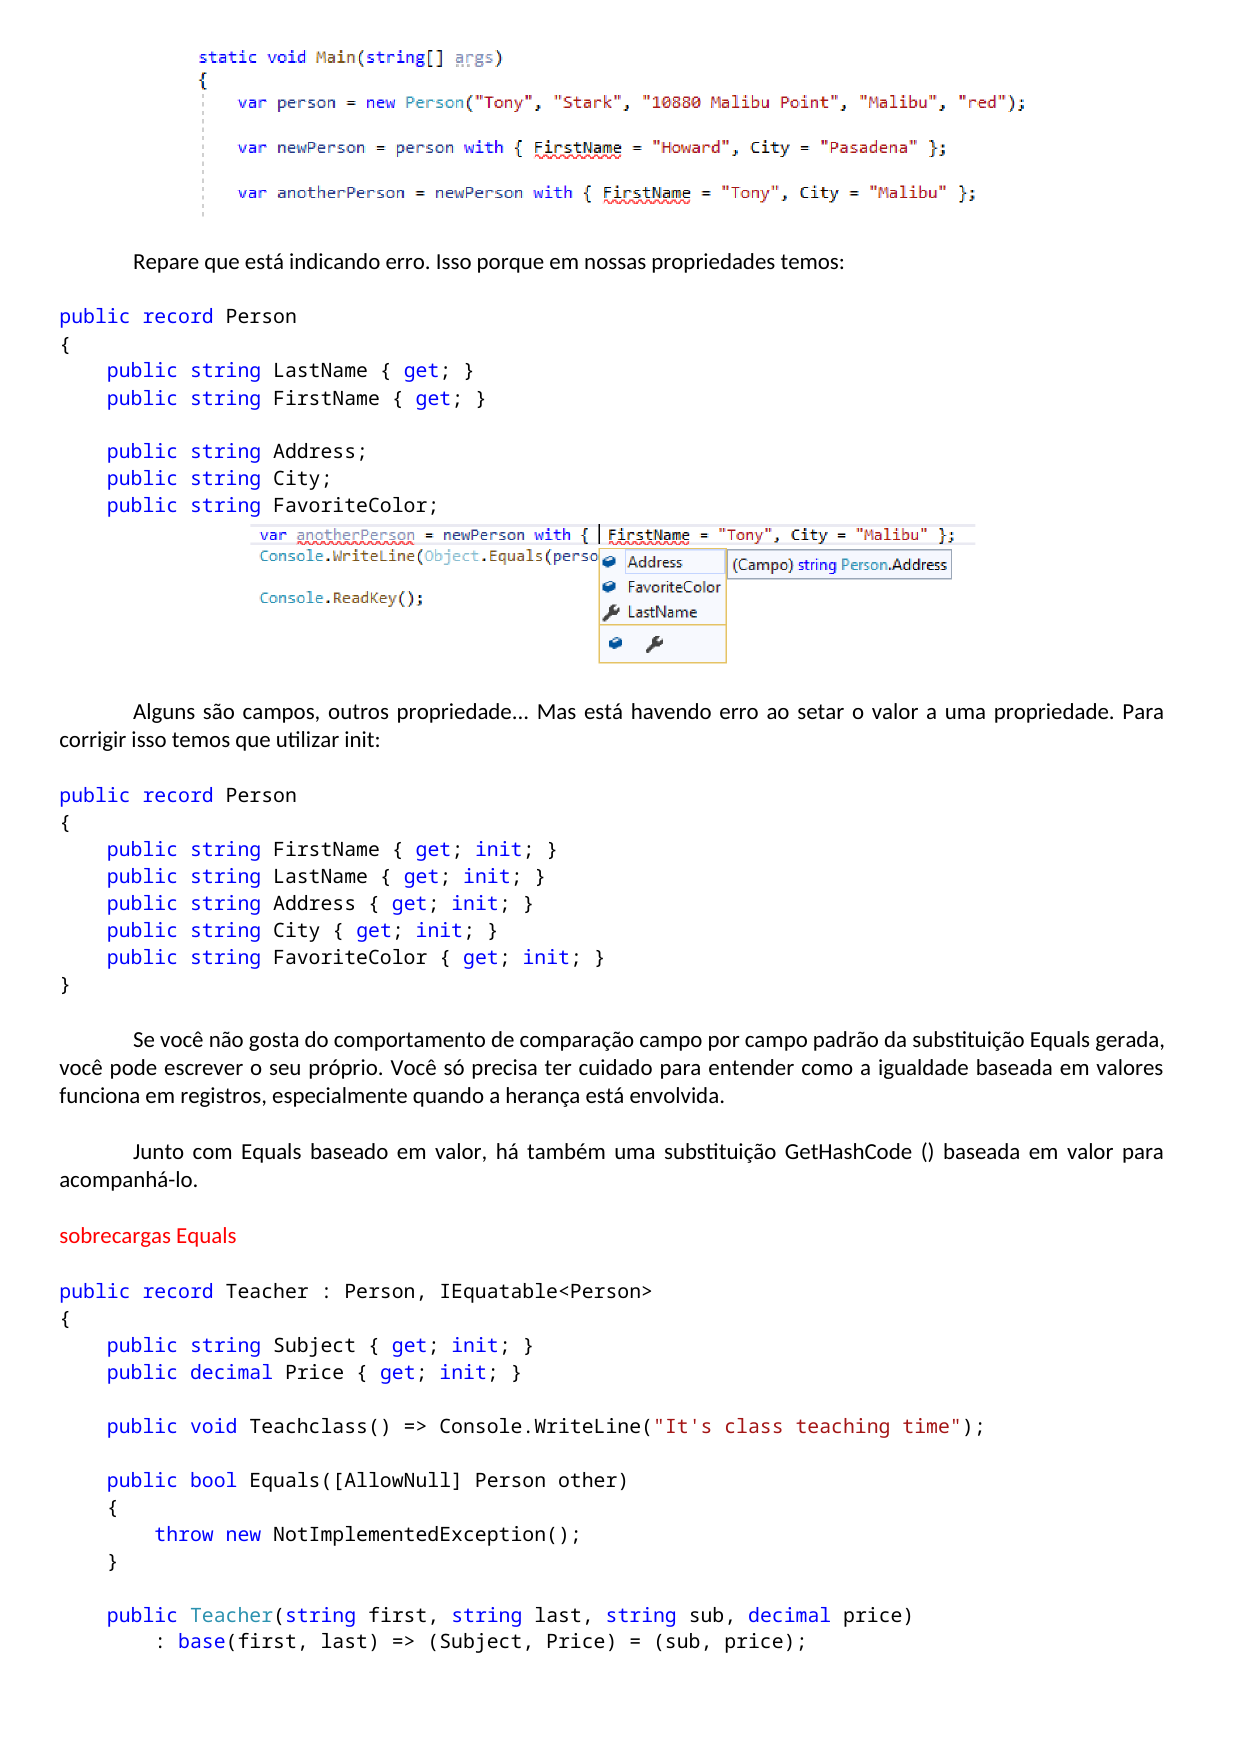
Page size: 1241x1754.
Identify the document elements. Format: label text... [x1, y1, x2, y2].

text Junto com Equals baseado em valor, há também uma substituição GetHashCode () baseada em valor para acompanhá-lo. [59, 1137, 1167, 1193]
text public Teacher(string first, string last, string sub, decimal price) [59, 1601, 1167, 1628]
text Alguns são campos, outros propriedade... Mas está havendo erro ao setar o valor a uma propriedade. Para corrigir isso temos que utilizar init: [59, 697, 1167, 753]
text public void Teachclass() => Console.WriteLine("It's class teaching time"); [59, 1412, 1167, 1439]
text public string Address; [59, 438, 1167, 465]
text public record Person [59, 781, 1167, 808]
text public string City { get; init; } [59, 916, 1167, 943]
text { [59, 808, 1167, 835]
text public string Address { get; init; } [59, 889, 1167, 916]
text public string LastName { get; } [59, 357, 1167, 384]
text { [59, 1493, 1167, 1520]
picture [250, 518, 976, 669]
text Se você não gosta do comportamento de comparação campo por campo padrão da substituição Equals gerada, você pode escrever o seu próprio. Você só precisa ter cuidado para entender como a igualdade baseada em valores funciona em registros, especialmente quando a herança está envolvida. [59, 1025, 1167, 1109]
text public string FavoriteColor; [59, 492, 1167, 519]
text public string FirstName { get; } [59, 384, 1167, 411]
text Repare que está indicando erro. Isso porque em nossas propriedades temos: [59, 247, 1167, 275]
text public string LastName { get; init; } [59, 862, 1167, 889]
text public bool Equals([AllowNull] Person other) [59, 1466, 1167, 1493]
text public string FirstName { get; init; } [59, 835, 1167, 862]
text { [59, 1304, 1167, 1331]
text sobrecargas Equals [59, 1221, 1167, 1249]
text public string City; [59, 465, 1167, 492]
text } [59, 970, 1167, 997]
picture [185, 44, 1040, 219]
text public decimal Price { get; init; } [59, 1358, 1167, 1385]
text public string FavoriteColor { get; init; } [59, 943, 1167, 970]
text public record Person [59, 303, 1167, 330]
text { [59, 330, 1167, 357]
text public string Subject { get; init; } [59, 1331, 1167, 1358]
text public record Teacher : Person, IEquatable<Person> [59, 1277, 1167, 1304]
text throw new NotImplementedException(); [59, 1520, 1167, 1547]
text } [59, 1547, 1167, 1574]
text : base(first, last) => (Subject, Price) = (sub, price); [59, 1628, 1167, 1655]
